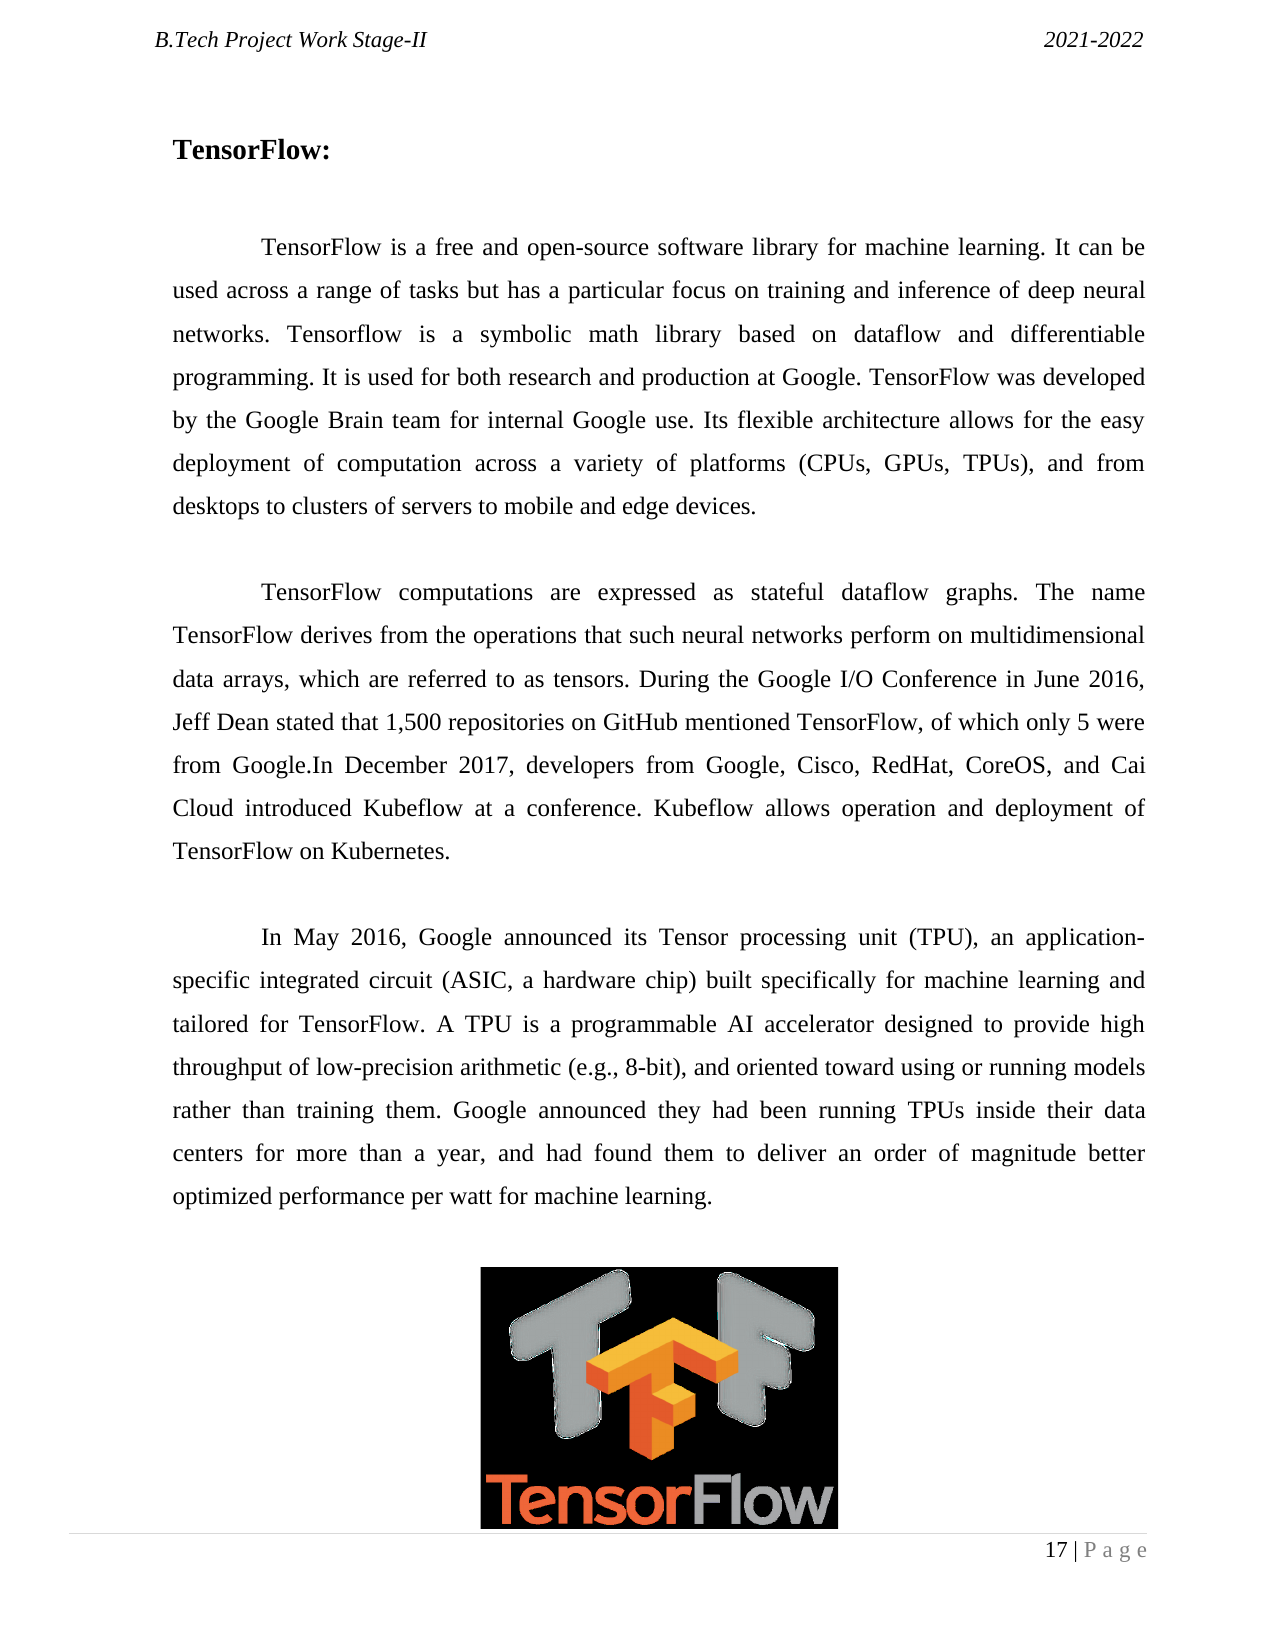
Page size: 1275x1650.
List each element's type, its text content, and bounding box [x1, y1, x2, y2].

text TensorFlow computations are expressed as stateful dataflow graphs. The name TensorFlow derives from the operations that such neural networks perform on multidimensional data arrays, which are referred to as tensors. During the Google I/O Conference in June 2016, Jeff Dean stated that 1,500 repositories on GitHub mentioned TensorFlow, of which only 5 were from Google.In December 2017, developers from Google, Cisco, RedHat, CoreOS, and Cai Cloud introduced Kubeflow at a conference. Kubeflow allows operation and deployment of TensorFlow on Kubernetes. [172, 577, 1146, 865]
text In May 2016, Google announced its Tensor processing unit (TPU), an application-specific integrated circuit (ASIC, a hardware chip) built specifically for machine learning and tailored for TensorFlow. A TPU is a programmable AI accelerator designed to provide high throughput of low-precision arithmetic (e.g., 8-bit), and oriented toward using or running models rather than training them. Google announced they had been running TPUs inside their data centers for more than a year, and had found them to deliver an order of magnitude better optimized performance per watt for machine learning. [172, 922, 1146, 1210]
text TensorFlow: [172, 132, 1146, 165]
text TensorFlow is a free and open-source software library for machine learning. It can be used across a range of tasks but has a particular focus on training and inference of deep neural networks. Tensorflow is a symbolic math library based on dataflow and differentiable programming. It is used for both research and production at Google. TensorFlow was developed by the Google Brain team for internal Google use. Its flexible architecture allows for the easy deployment of computation across a variety of platforms (CPUs, GPUs, TPUs), and from desktops to clusters of servers to mobile and edge devices. [172, 232, 1146, 520]
